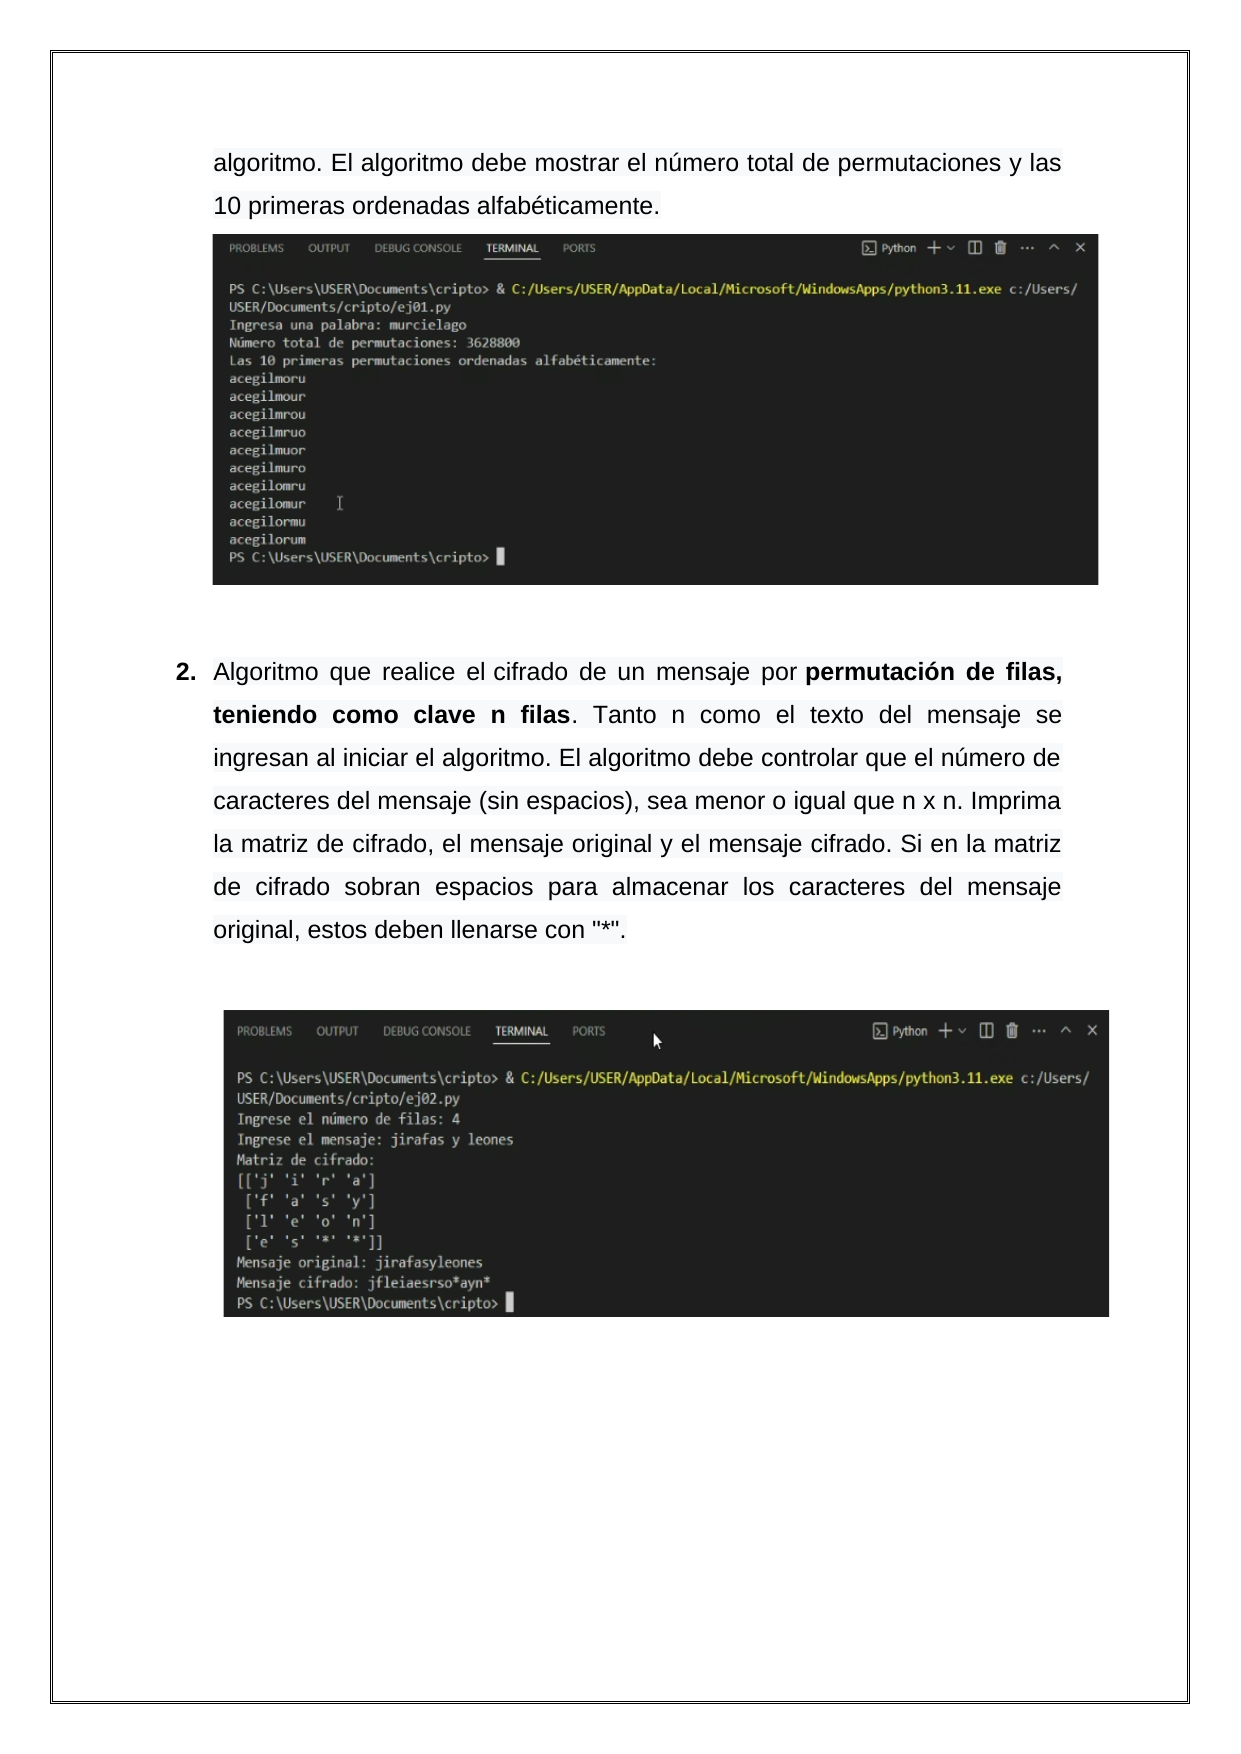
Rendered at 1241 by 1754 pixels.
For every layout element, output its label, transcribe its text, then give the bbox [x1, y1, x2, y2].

list Algoritmo que realice el cifrado de un mensaje por permutación de filas, teniendo como clave n filas. Tanto n como el texto del mensaje se ingresan al iniciar el algoritmo. El algoritmo debe controlar que el número de caracteres del mensaje (sin espacios), sea menor o igual que n x n. Imprima la matriz de cifrado, el mensaje original y el mensaje cifrado. Si en la matriz de cifrado sobran espacios para almacenar los caracteres del mensaje original, estos deben llenarse con "*". [176, 657, 1063, 944]
picture [212, 234, 1099, 585]
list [176, 148, 1063, 219]
picture [223, 1010, 1110, 1317]
